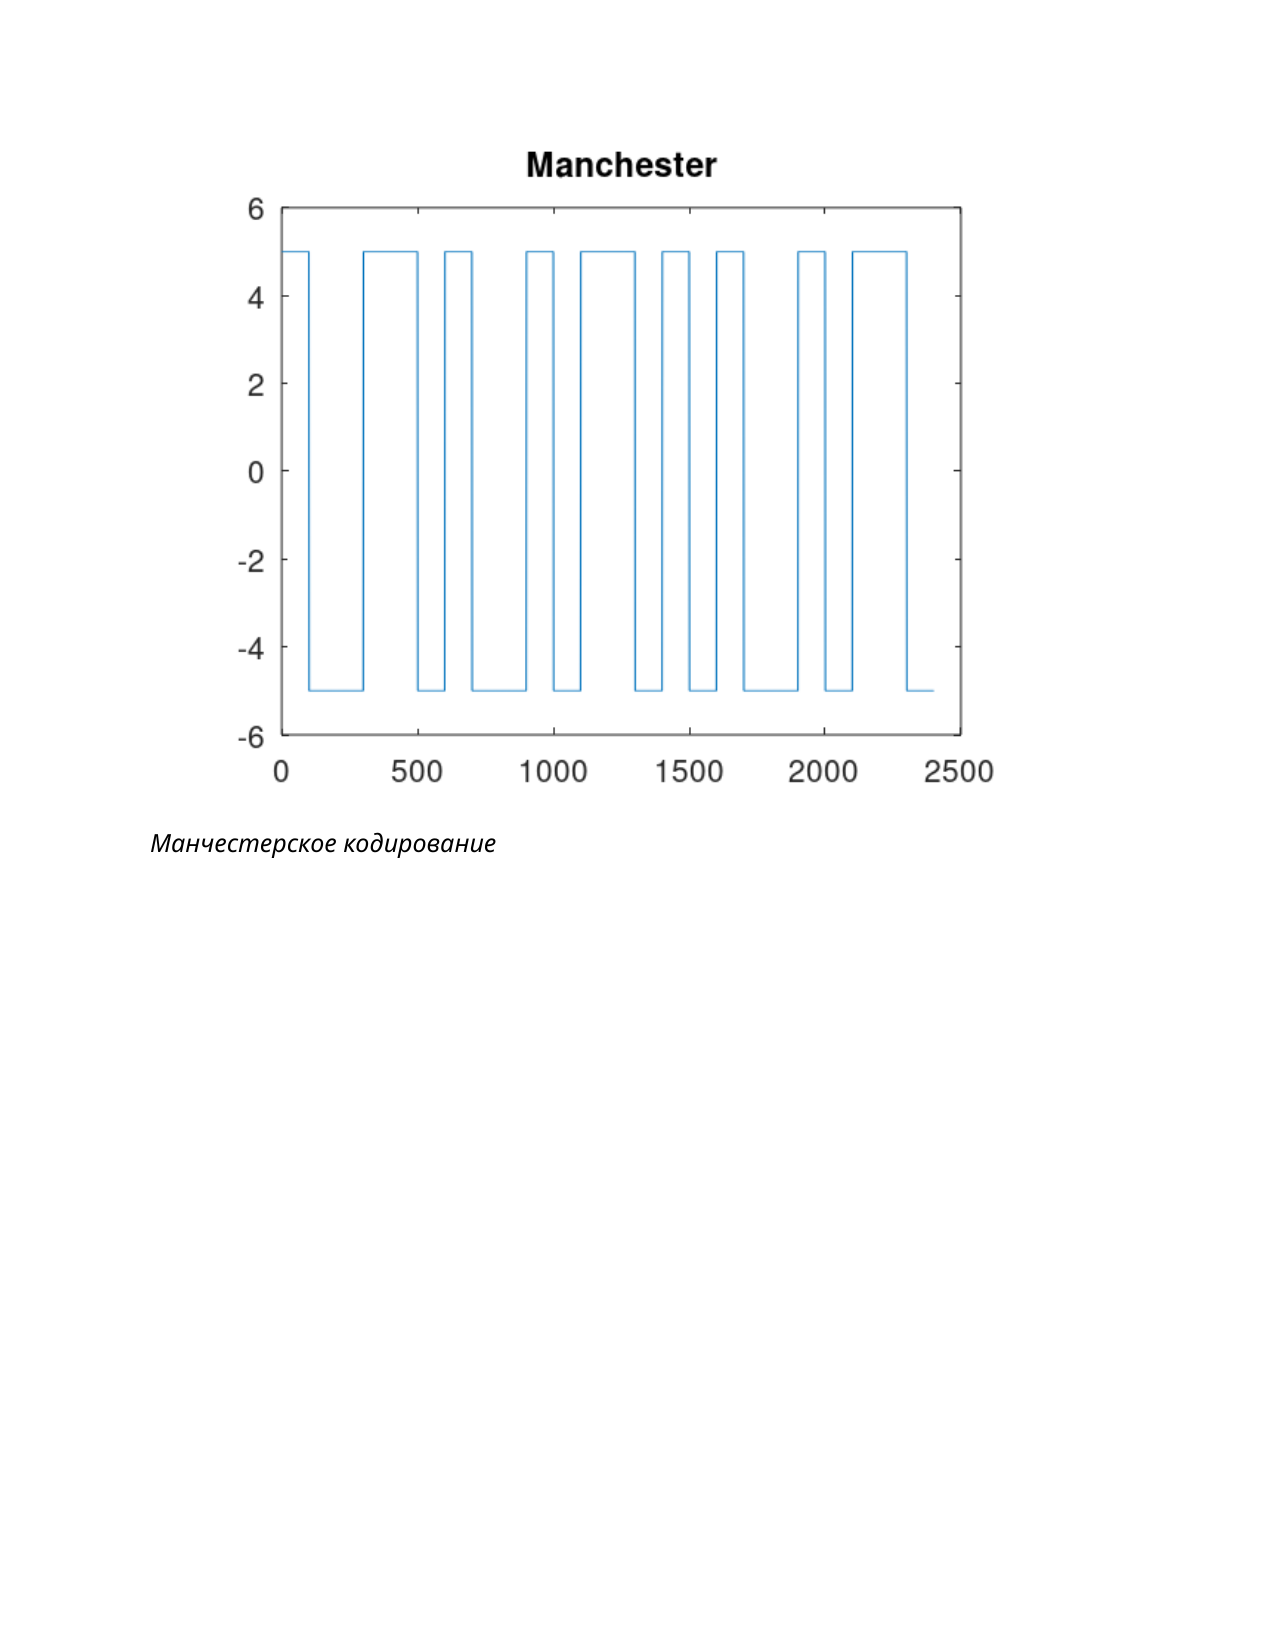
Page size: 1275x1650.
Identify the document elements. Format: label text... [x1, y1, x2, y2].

picture [168, 150, 1044, 806]
text Манчестерское кодирование [150, 826, 1125, 860]
